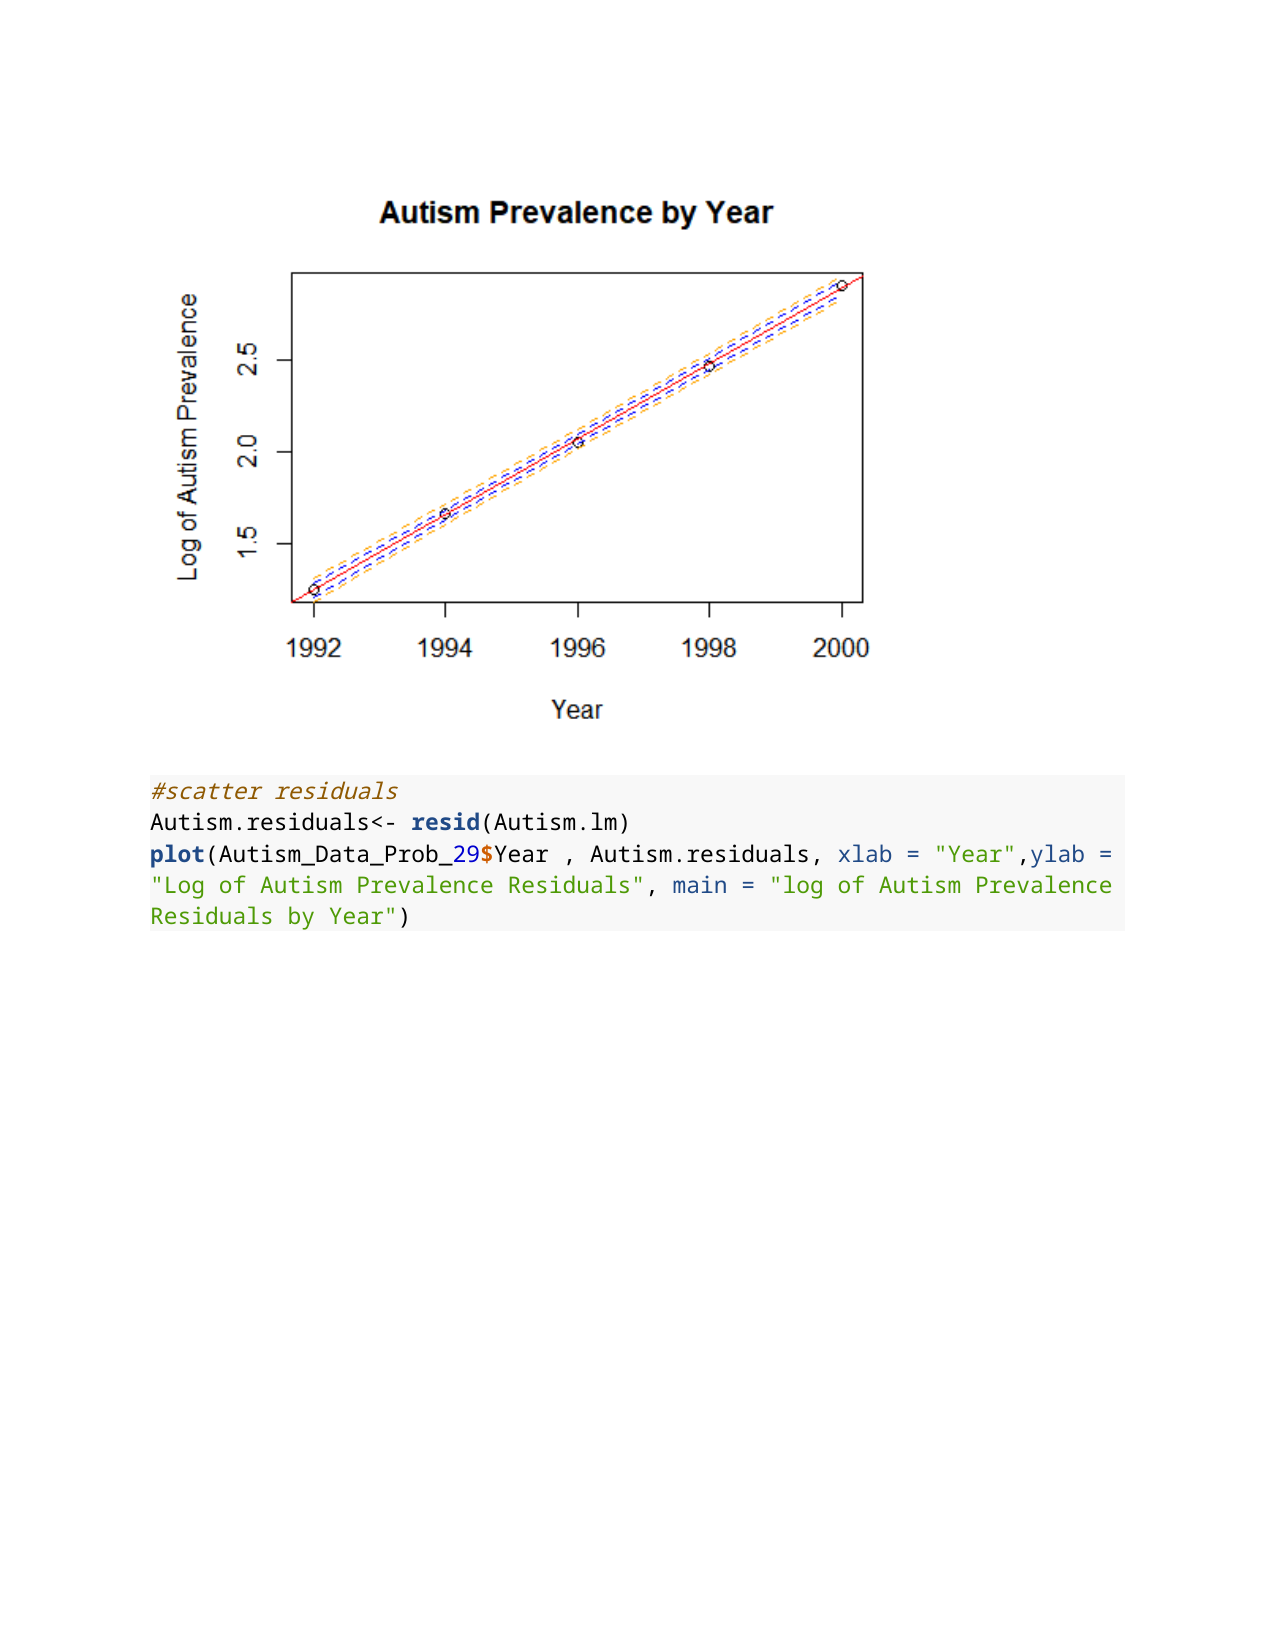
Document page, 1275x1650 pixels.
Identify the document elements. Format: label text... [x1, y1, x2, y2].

picture [168, 150, 927, 757]
text #scatter residuals Autism.residuals<- resid(Autism.lm) plot(Autism_Data_Prob_29$Year , Autism.residuals, xlab = "Year",ylab = "Log of Autism Prevalence Residuals", main = "log of Autism Prevalence Residuals by Year") [397, 775, 1125, 931]
